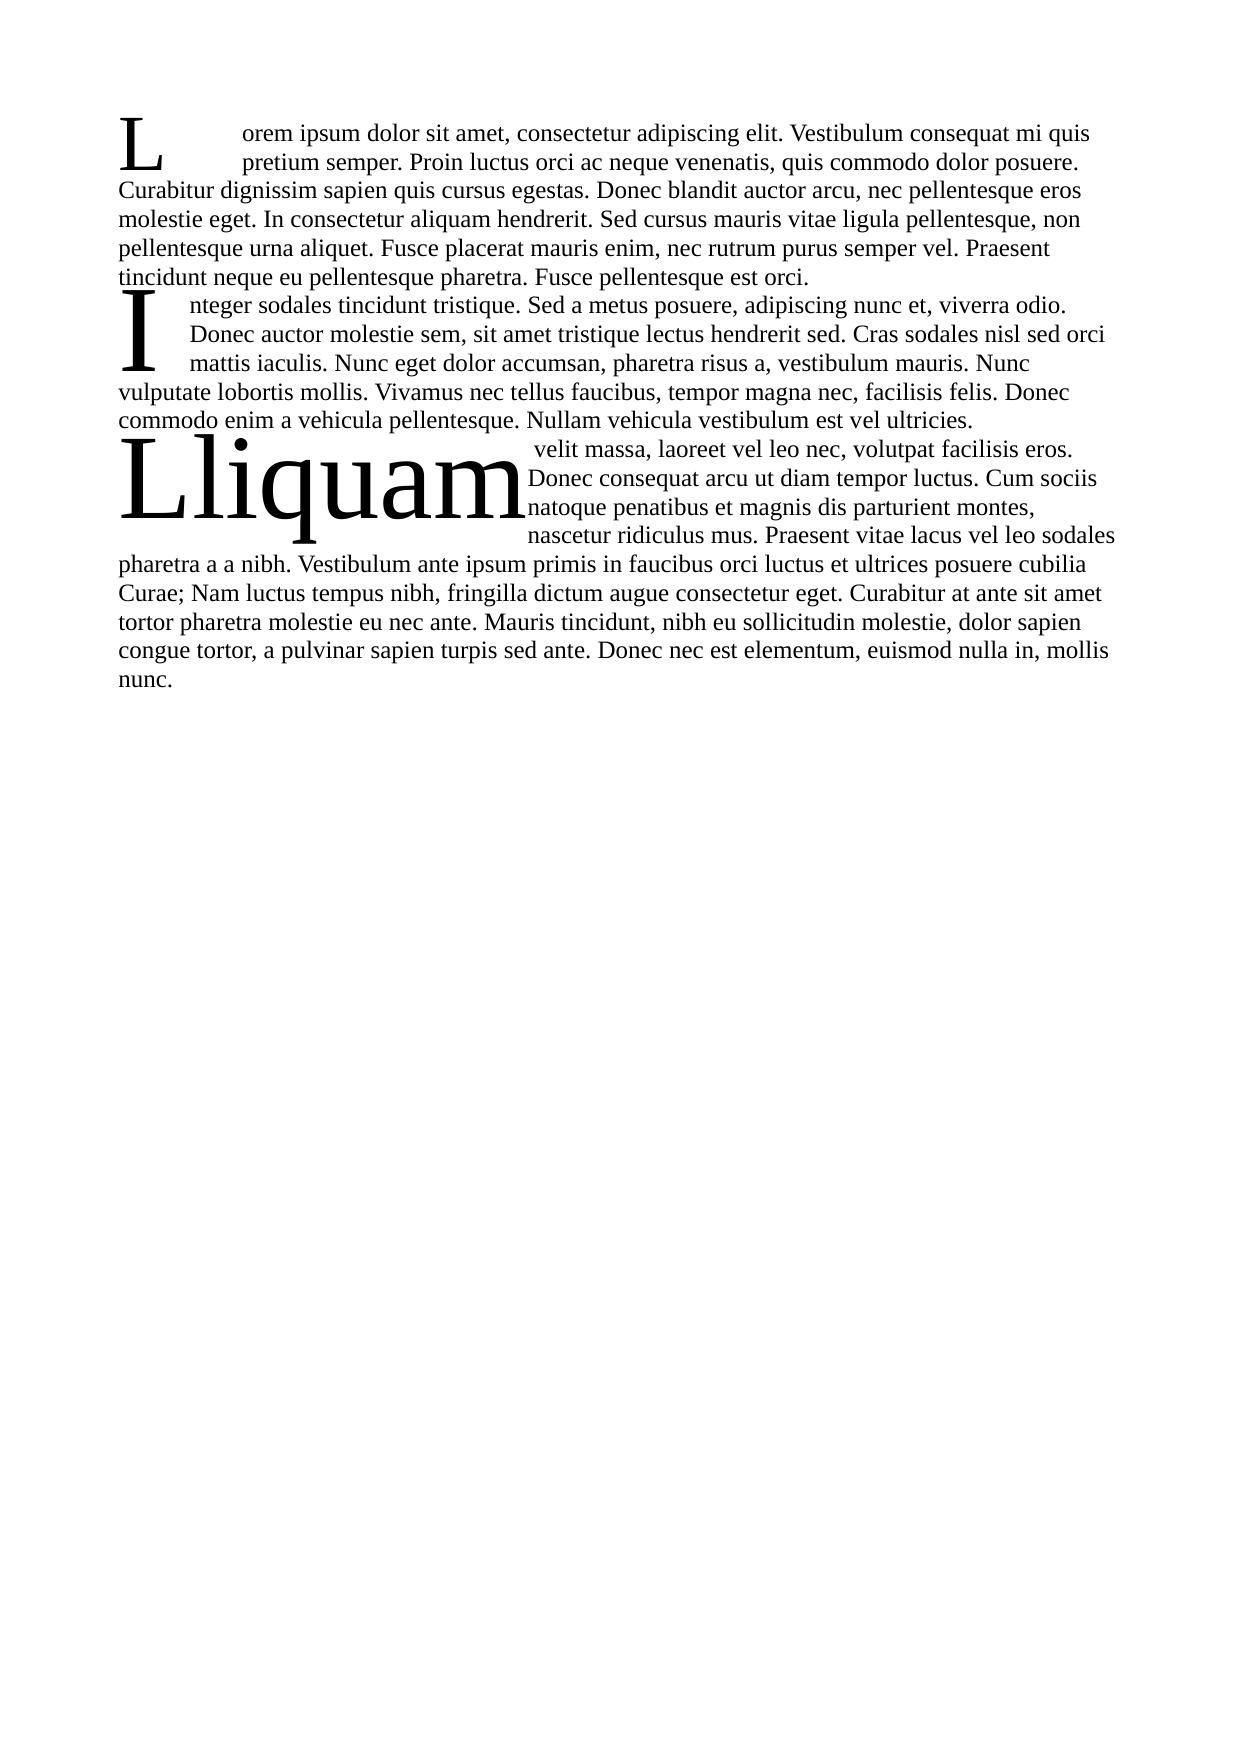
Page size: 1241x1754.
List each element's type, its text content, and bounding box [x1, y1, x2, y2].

text nteger sodales tincidunt tristique. Sed a metus posuere, adipiscing nunc et, viverra odio. Donec auctor molestie sem, sit amet tristique lectus hendrerit sed. Cras sodales nisl sed orci mattis iaculis. Nunc eget dolor accumsan, pharetra risus a, vestibulum mauris. Nunc vulputate lobortis mollis. Vivamus nec tellus faucibus, tempor magna nec, facilisis felis. Donec commodo enim a vehicula pellentesque. Nullam vehicula vestibulum est vel ultricies. [118, 291, 1122, 434]
text orem ipsum dolor sit amet, consectetur adipiscing elit. Vestibulum consequat mi quis pretium semper. Proin luctus orci ac neque venenatis, quis commodo dolor posuere. Curabitur dignissim sapien quis cursus egestas. Donec blandit auctor arcu, nec pellentesque eros molestie eget. In consectetur aliquam hendrerit. Sed cursus mauris vitae ligula pellentesque, non pellentesque urna aliquet. Fusce placerat mauris enim, nec rutrum purus semper vel. Praesent tincidunt neque eu pellentesque pharetra. Fusce pellentesque est orci. [118, 118, 1122, 291]
text velit massa, laoreet vel leo nec, volutpat facilisis eros. Donec consequat arcu ut diam tempor luctus. Cum sociis natoque penatibus et magnis dis parturient montes, nascetur ridiculus mus. Praesent vitae lacus vel leo sodales pharetra a a nibh. Vestibulum ante ipsum primis in faucibus orci luctus et ultrices posuere cubilia Curae; Nam luctus tempus nibh, fringilla dictum augue consectetur eget. Curabitur at ante sit amet tortor pharetra molestie eu nec ante. Mauris tincidunt, nibh eu sollicitudin molestie, dolor sapien congue tortor, a pulvinar sapien turpis sed ante. Donec nec est elementum, euismod nulla in, mollis nunc. [118, 434, 1122, 693]
